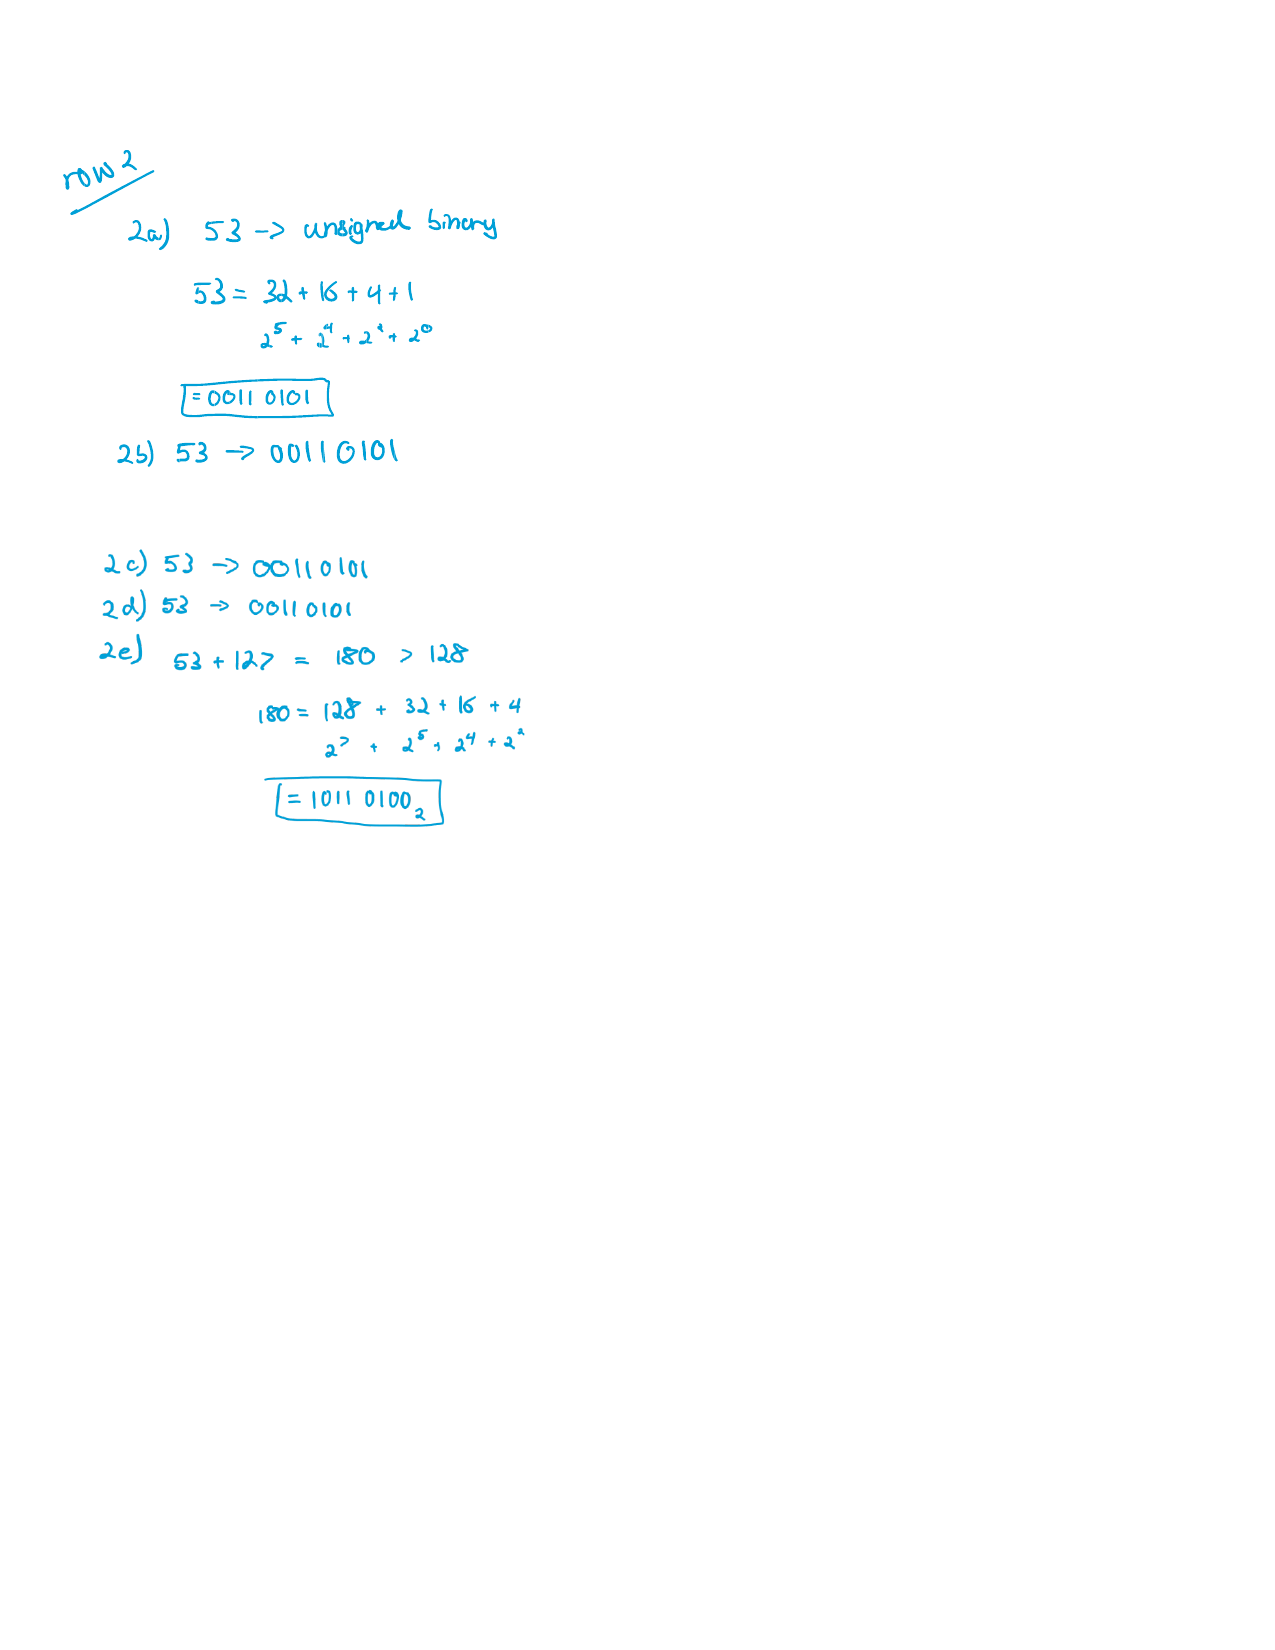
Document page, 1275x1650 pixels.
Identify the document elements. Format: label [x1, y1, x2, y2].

picture [98, 548, 525, 827]
picture [318, 333, 324, 343]
